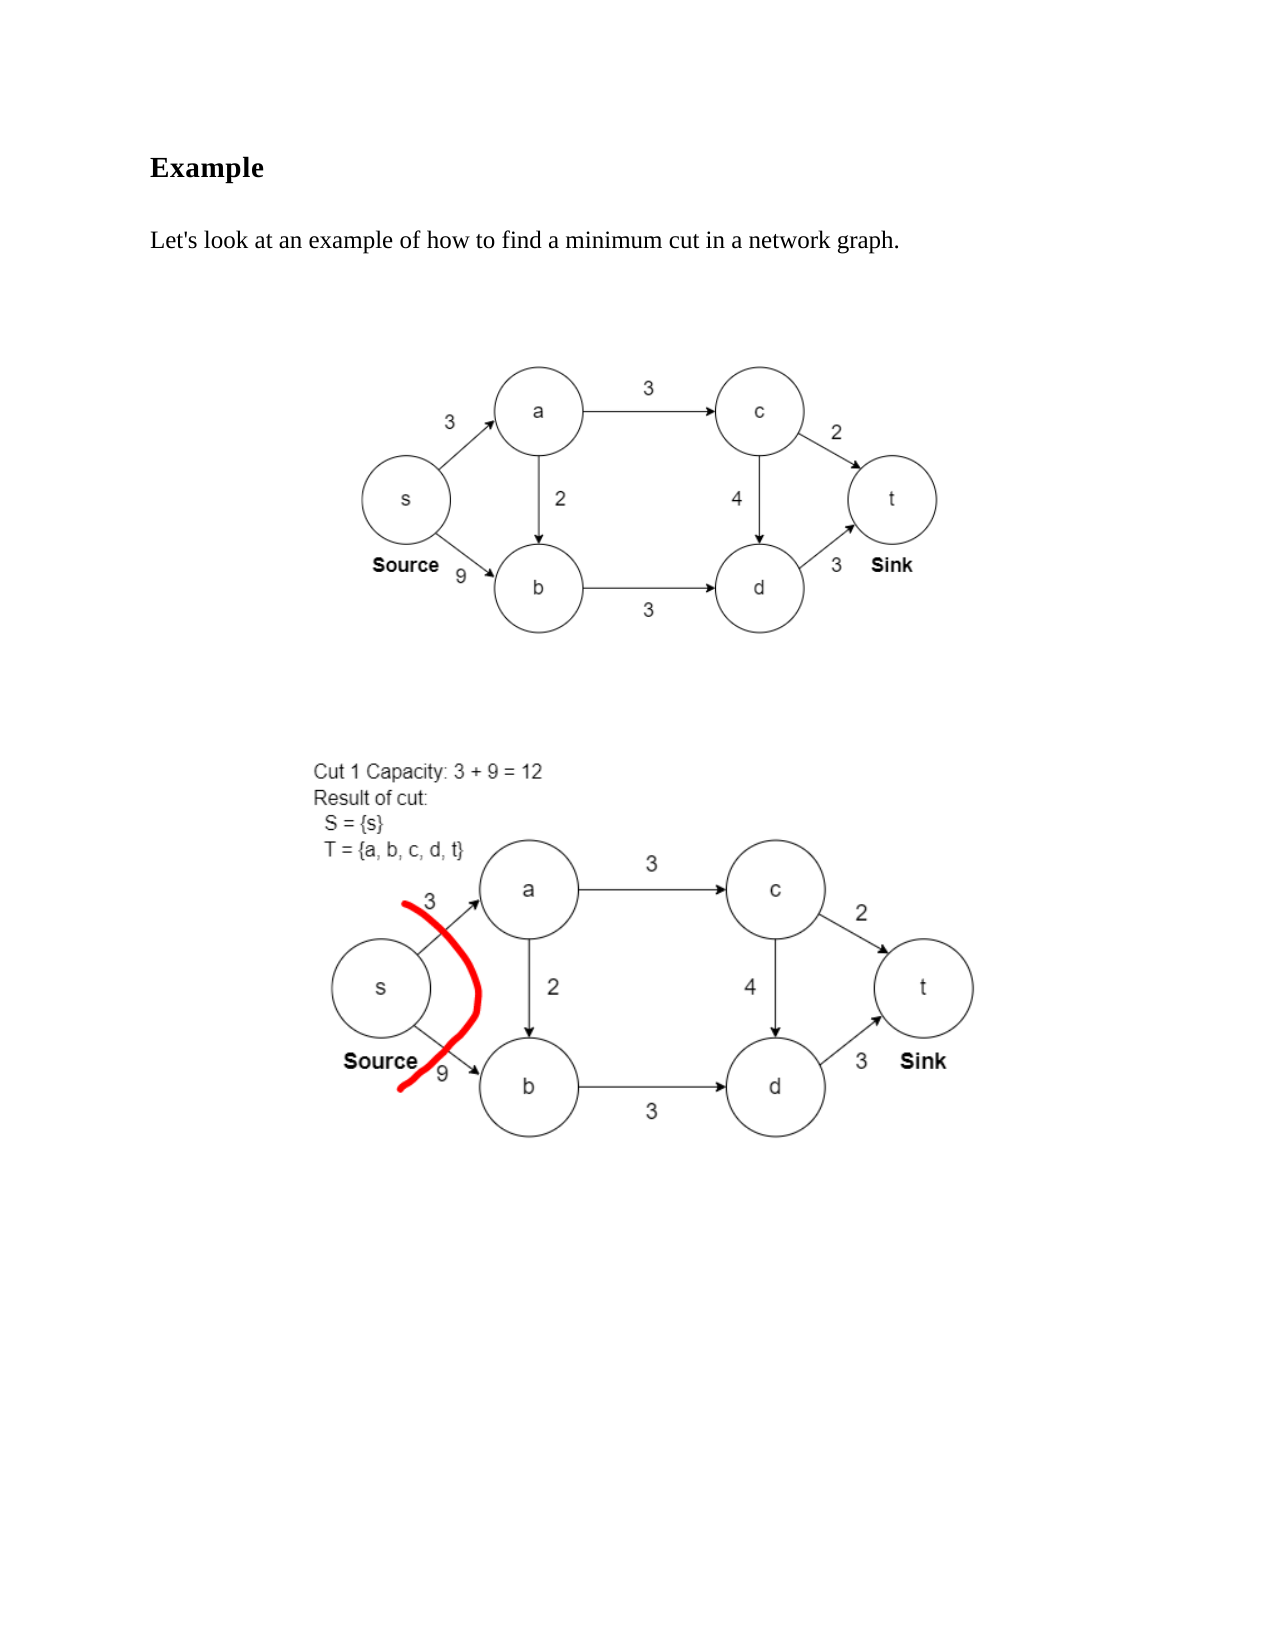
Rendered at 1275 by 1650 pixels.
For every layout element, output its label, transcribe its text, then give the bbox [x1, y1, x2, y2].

picture [272, 736, 1003, 1167]
text Let's look at an example of how to find a minimum cut in a network graph. [150, 225, 1125, 254]
picture [305, 293, 970, 707]
text Example [150, 150, 1125, 183]
